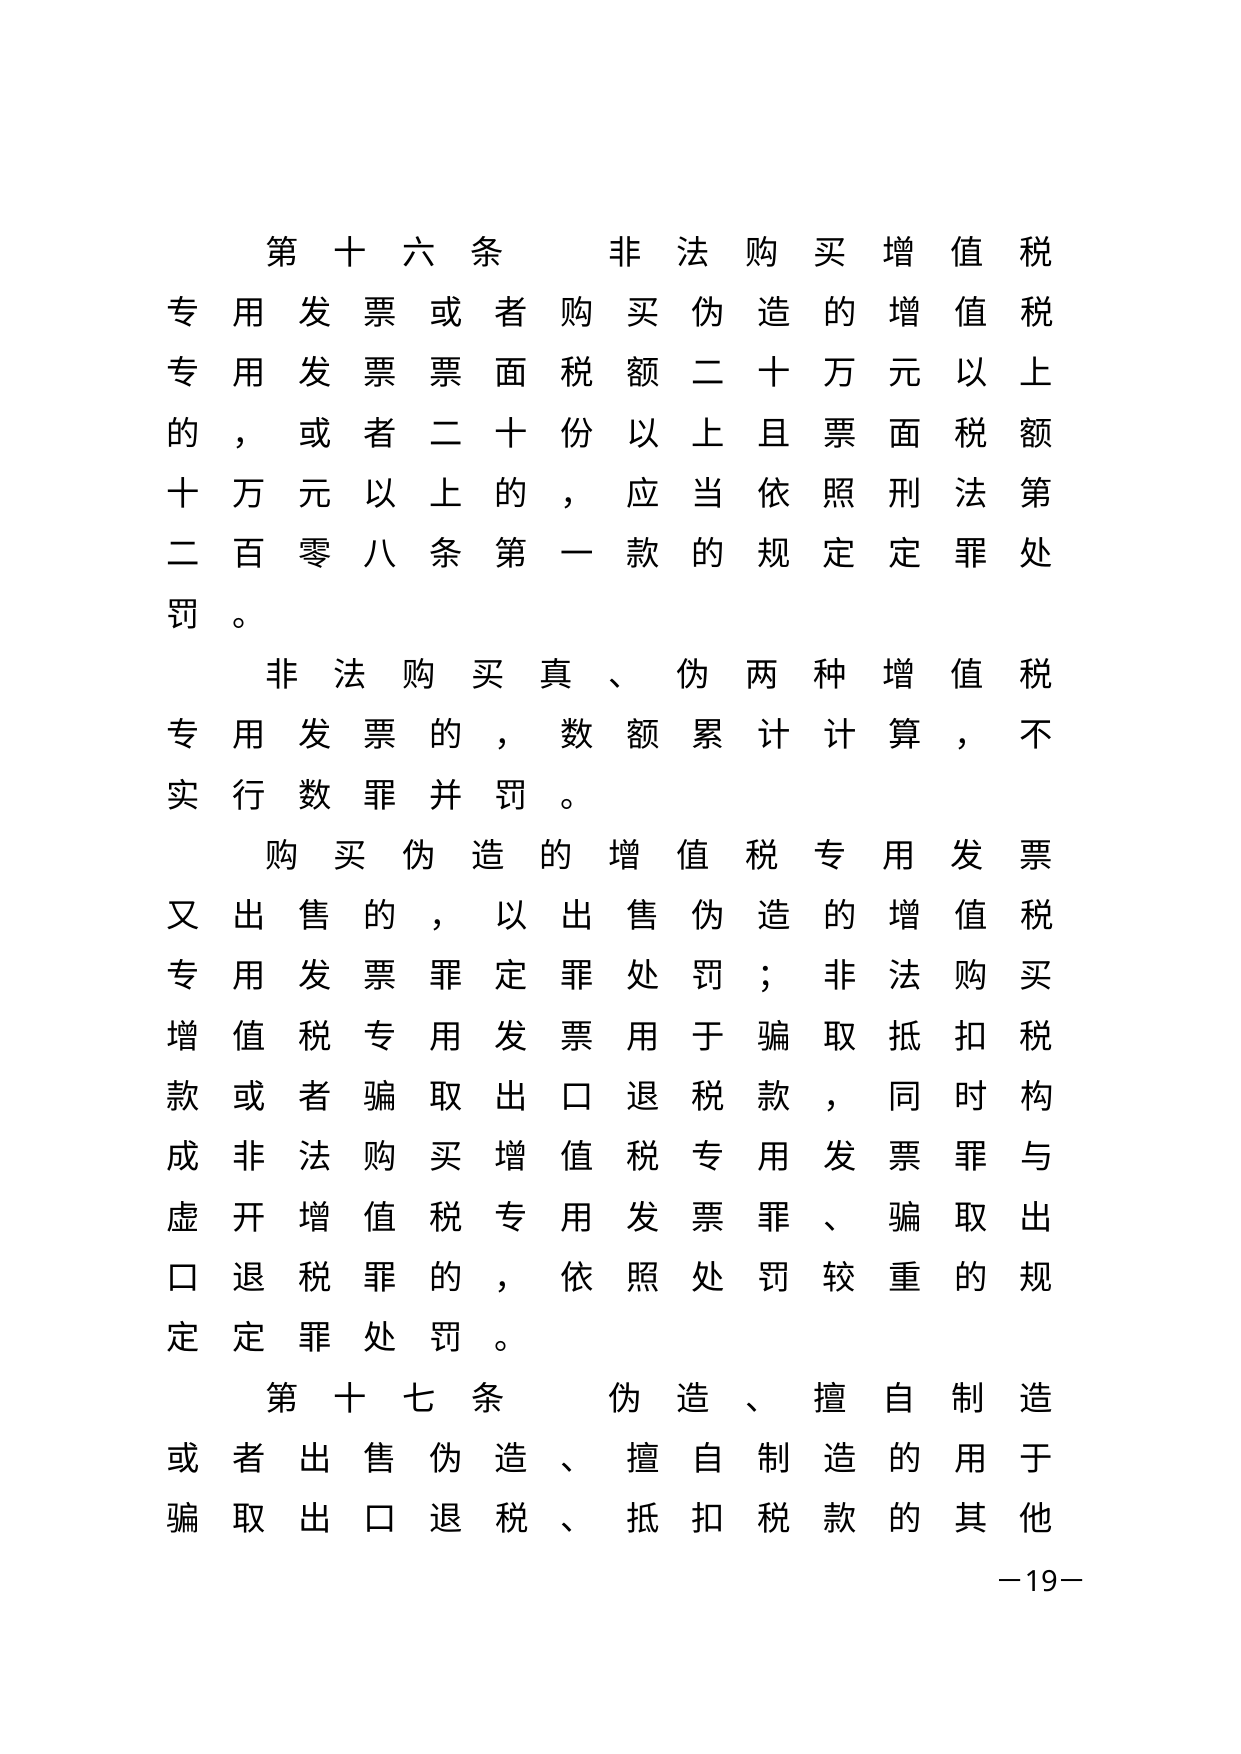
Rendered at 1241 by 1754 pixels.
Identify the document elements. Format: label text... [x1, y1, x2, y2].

text 非法购买真、伪两种增值税专用发票的，数额累计计算，不实行数罪并罚。 [167, 642, 1085, 823]
text 第十七条 伪造、擅自制造或者出售伪造、擅自制造的用于骗取出口退税、抵扣税款的其他发票，具有下列情形之一的，应当依照刑法第二百零九条第一款的规定定罪处罚： [167, 1365, 1085, 1546]
text 购买伪造的增值税专用发票又出售的，以出售伪造的增值税专用发票罪定罪处罚；非法购买增值税专用发票用于骗取抵扣税款或者骗取出口退税款，同时构成非法购买增值税专用发票罪与虚开增值税专用发票罪、骗取出口退税罪的，依照处罚较重的规定定罪处罚。 [167, 823, 1085, 1365]
text 第十六条 非法购买增值税专用发票或者购买伪造的增值税专用发票票面税额二十万元以上的，或者二十份以上且票面税额十万元以上的，应当依照刑法第二百零八条第一款的规定定罪处罚。 [167, 219, 1085, 642]
